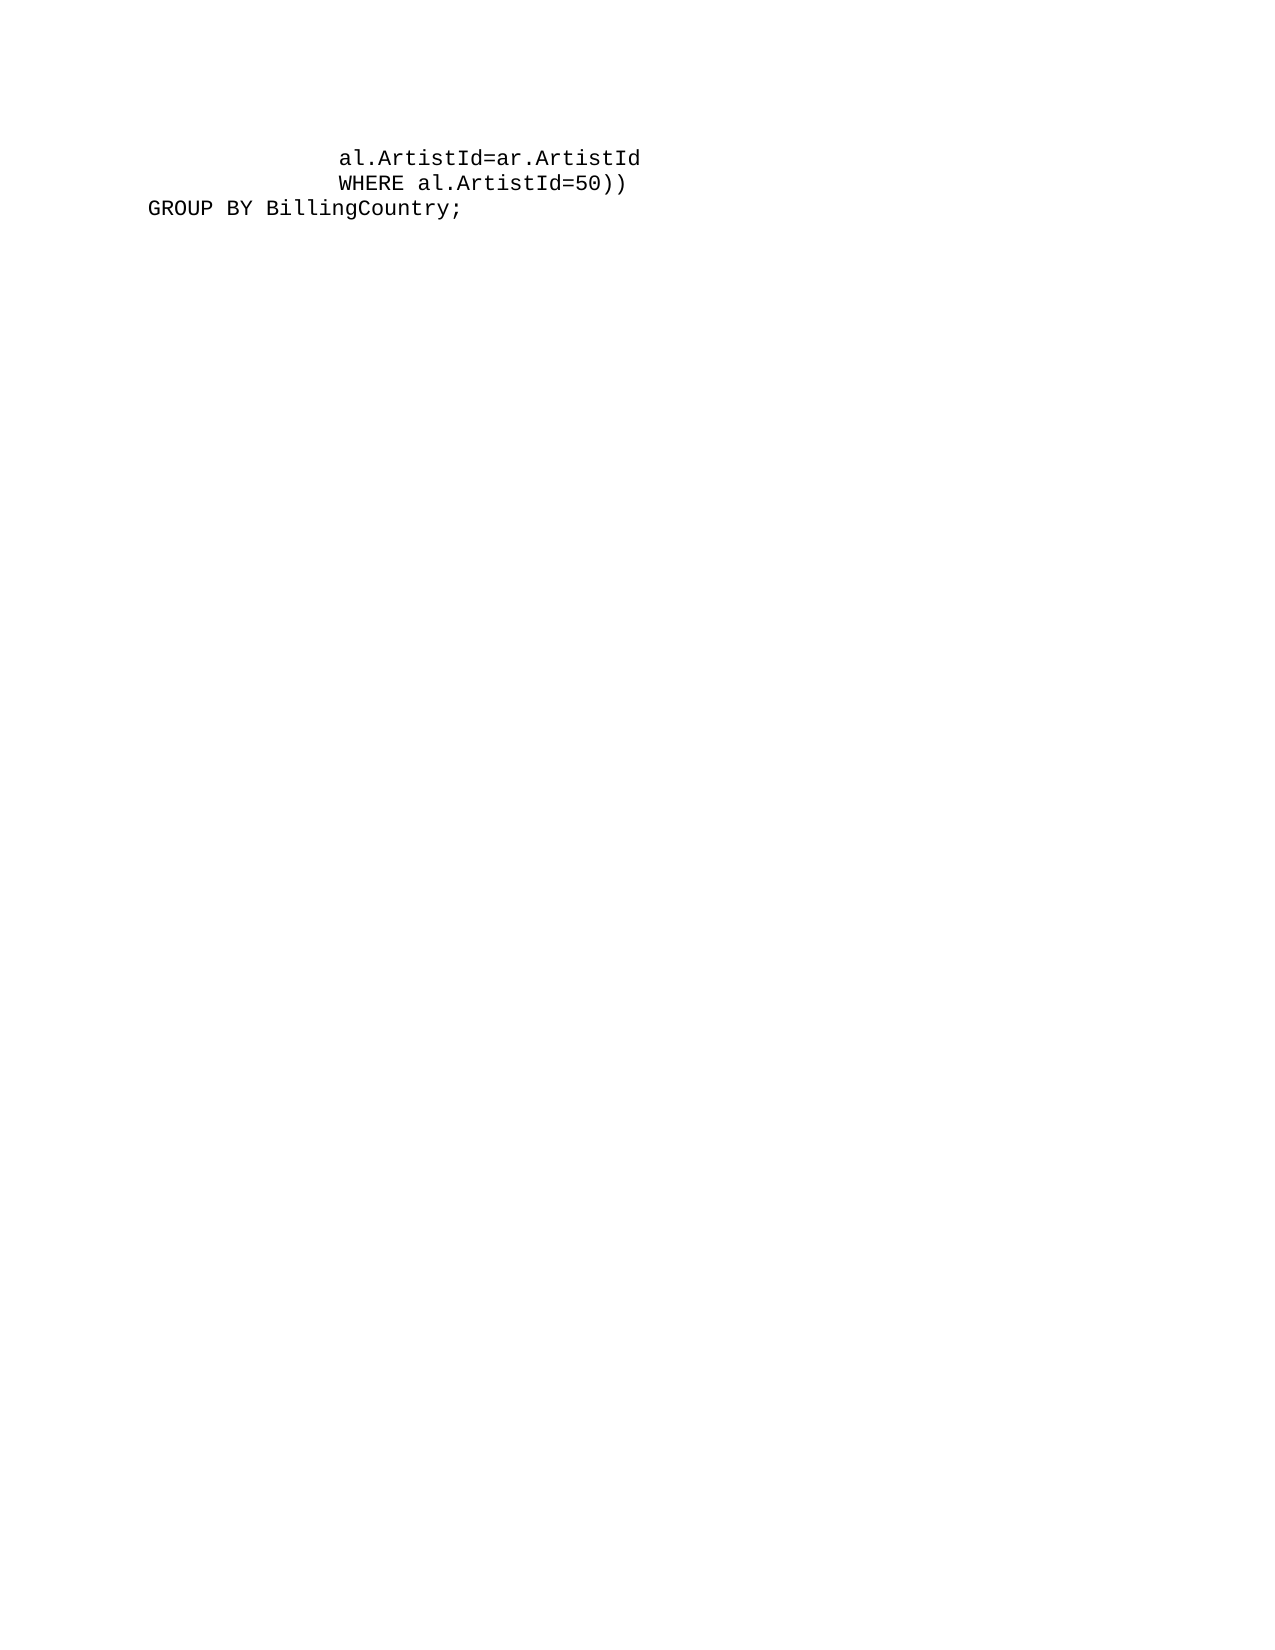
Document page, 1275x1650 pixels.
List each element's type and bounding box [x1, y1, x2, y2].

text [148, 148, 1127, 222]
